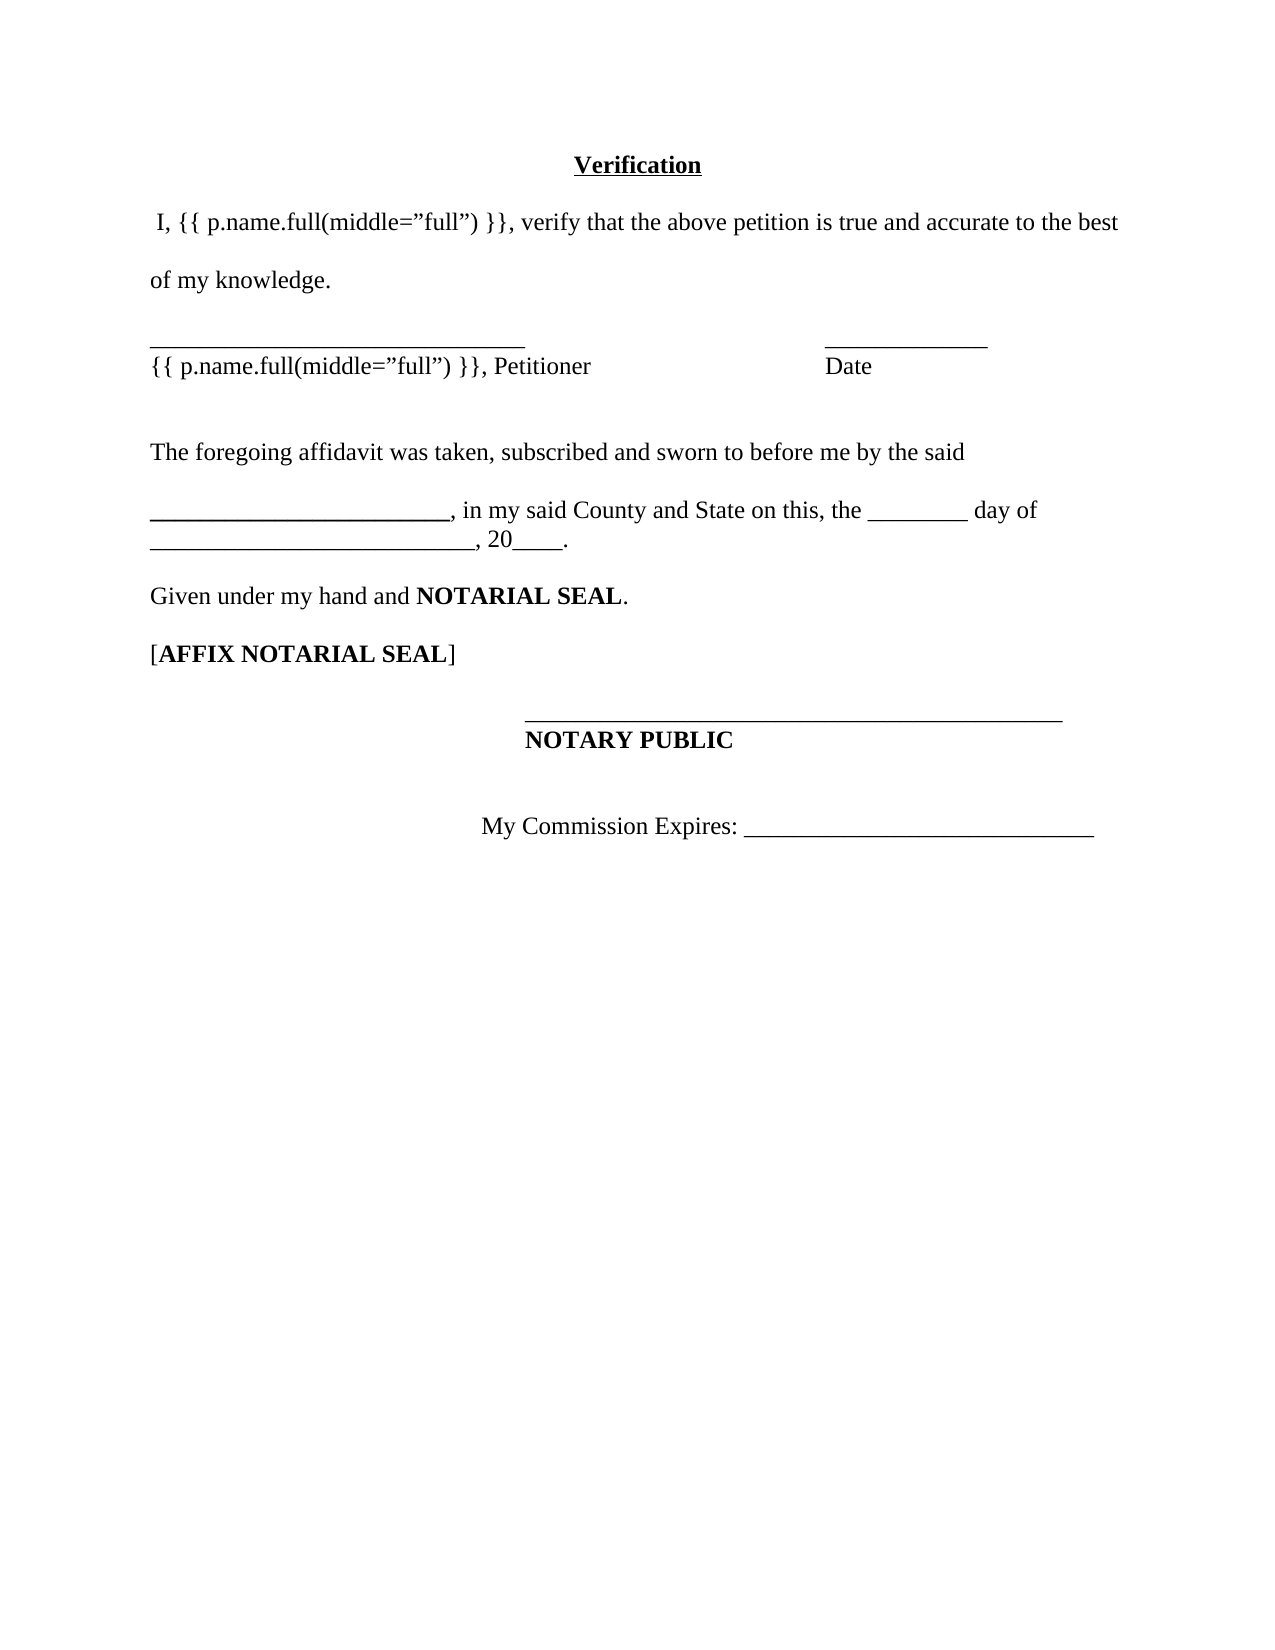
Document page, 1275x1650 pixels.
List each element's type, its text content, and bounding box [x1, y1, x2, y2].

text {{ p.name.full(middle=”full”) }}, Petitioner Date [150, 351, 1125, 380]
text Verification [150, 150, 1125, 179]
text NOTARY PUBLIC [450, 725, 1125, 754]
text ______________________________ _____________ [150, 322, 1125, 351]
text My Commission Expires: ____________________________ [450, 811, 1125, 840]
text ________________________, in my said County and State on this, the ________ day of __________________________, 20____. [150, 495, 1125, 552]
text ___________________________________________ [525, 696, 1125, 725]
text The foregoing affidavit was taken, subscribed and sworn to before me by the said [150, 437, 1125, 466]
text I, {{ p.name.full(middle=”full”) }}, verify that the above petition is true and accurate to the best of my knowledge. [150, 207, 1125, 294]
text Given under my hand and NOTARIAL SEAL. [150, 581, 1125, 610]
text [AFFIX NOTARIAL SEAL] [150, 639, 1125, 667]
